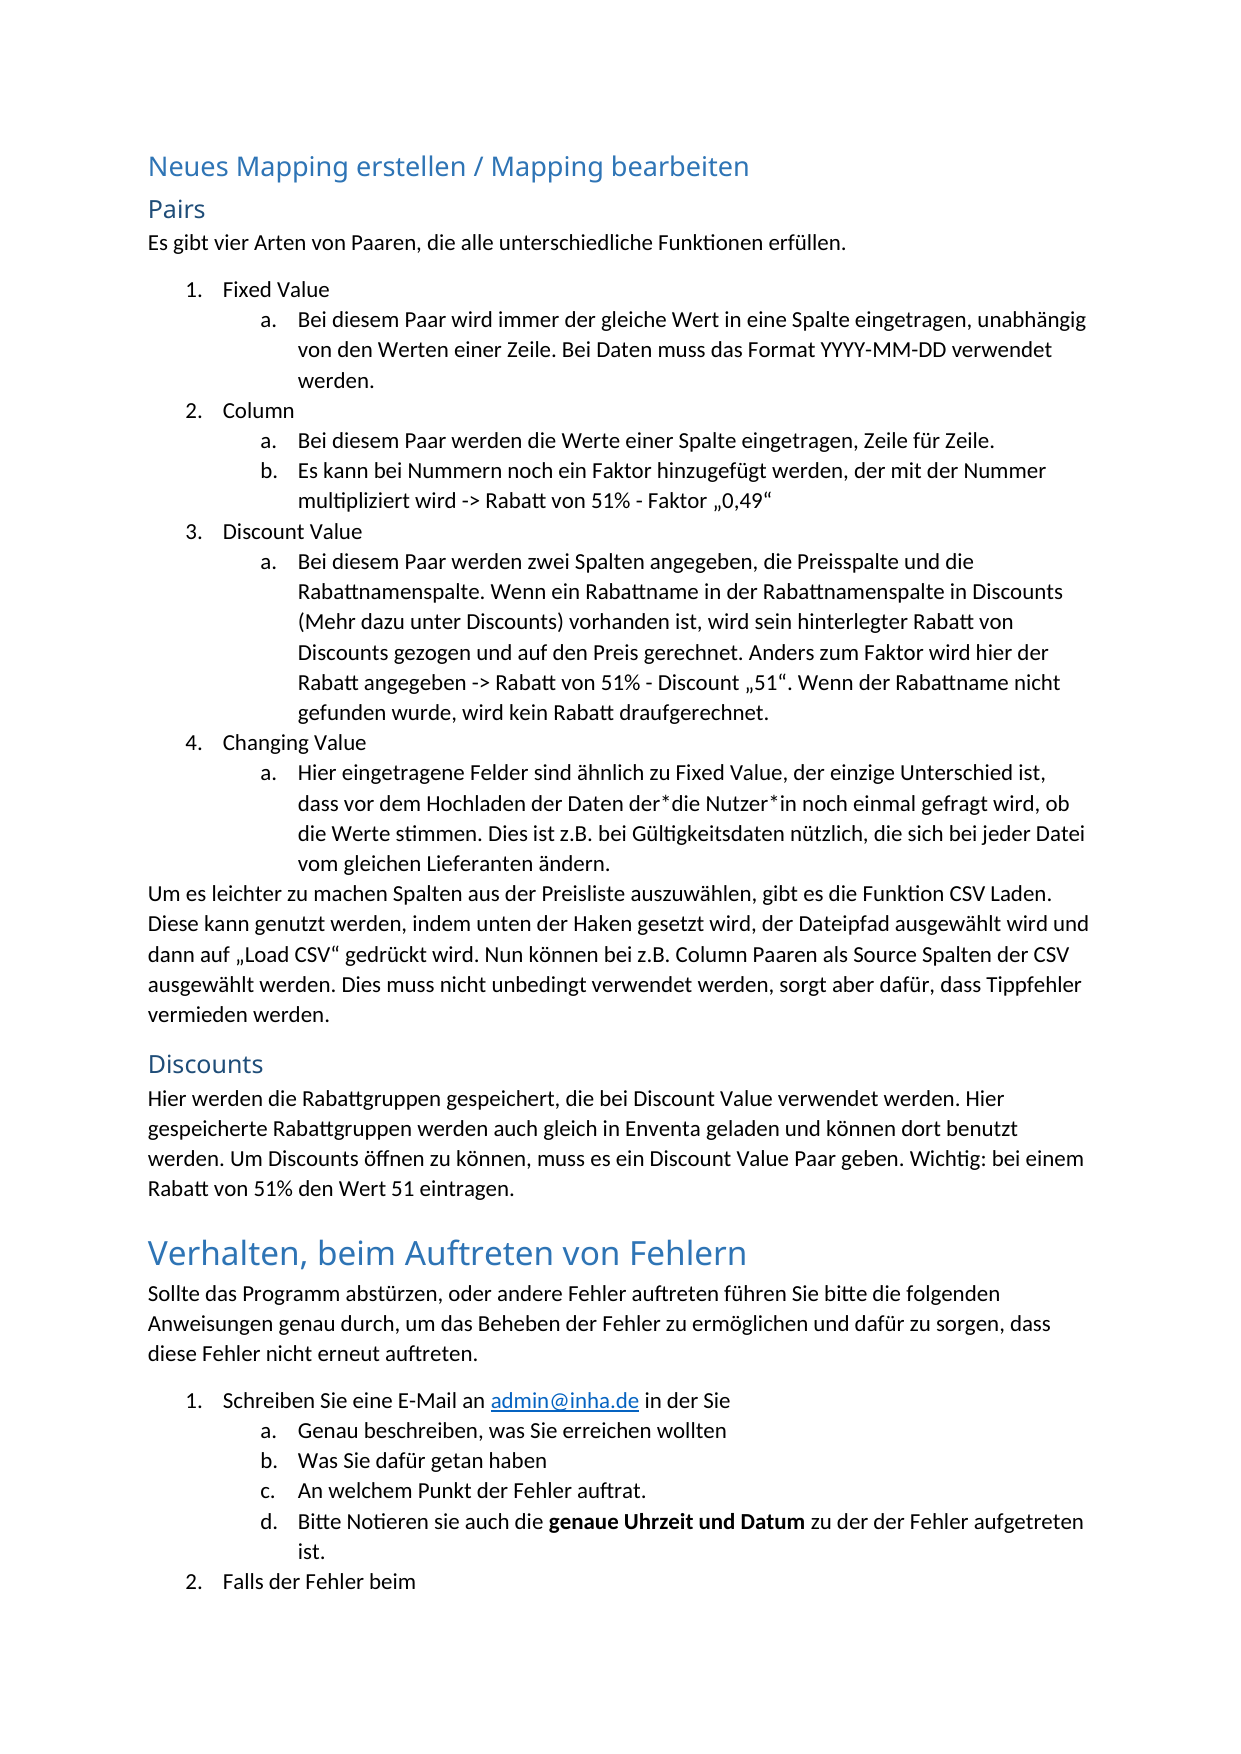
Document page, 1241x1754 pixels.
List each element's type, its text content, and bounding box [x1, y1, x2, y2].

list Column [185, 396, 1093, 424]
text Sollte das Programm abstürzen, oder andere Fehler auftreten führen Sie bitte die folgenden Anweisungen genau durch, um das Beheben der Fehler zu ermöglichen und dafür zu sorgen, dass diese Fehler nicht erneut auftreten. [148, 1279, 1093, 1367]
list Fixed Value [185, 275, 1093, 303]
subtitle Neues Mapping erstellen / Mapping bearbeiten [148, 148, 1093, 184]
list Discount Value [185, 517, 1093, 545]
list Changing Value [185, 728, 1093, 756]
text Hier werden die Rabattgruppen gespeichert, die bei Discount Value verwendet werden. Hier gespeicherte Rabattgruppen werden auch gleich in Enventa geladen und können dort benutzt werden. Um Discounts öffnen zu können, muss es ein Discount Value Paar geben. Wichtig: bei einem Rabatt von 51% den Wert 51 eintragen. [148, 1084, 1093, 1202]
text Es gibt vier Arten von Paaren, die alle unterschiedliche Funktionen erfüllen. [148, 228, 1093, 256]
list Falls der Fehler beim [185, 1567, 1093, 1595]
list Um es leichter zu machen Spalten aus der Preisliste auszuwählen, gibt es die Funktion CSV Laden. Diese kann genutzt werden, indem unten der Haken gesetzt wird, der Dateipfad ausgewählt wird und dann auf „Load CSV“ gedrückt wird. Nun können bei z.B. Column Paaren als Source Spalten der CSV ausgewählt werden. Dies muss nicht unbedingt verwendet werden, sorgt aber dafür, dass Tippfehler vermieden werden. [148, 879, 1093, 1028]
list Schreiben Sie eine E-Mail an admin@inha.de in der Sie [185, 1386, 1093, 1414]
list Bei diesem Paar werden die Werte einer Spalte eingetragen, Zeile für Zeile. [260, 426, 1093, 454]
list Hier eingetragene Felder sind ähnlich zu Fixed Value, der einzige Unterschied ist, dass vor dem Hochladen der Daten der*die Nutzer*in noch einmal gefragt wird, ob die Werte stimmen. Dies ist z.B. bei Gültigkeitsdaten nützlich, die sich bei jeder Datei vom gleichen Lieferanten ändern. [260, 758, 1093, 877]
subtitle Pairs [148, 192, 1093, 226]
list Bei diesem Paar wird immer der gleiche Wert in eine Spalte eingetragen, unabhängig von den Werten einer Zeile. Bei Daten muss das Format YYYY-MM-DD verwendet werden. [260, 305, 1093, 394]
list Bei diesem Paar werden zwei Spalten angegeben, die Preisspalte und die Rabattnamenspalte. Wenn ein Rabattname in der Rabattnamenspalte in Discounts (Mehr dazu unter Discounts) vorhanden ist, wird sein hinterlegter Rabatt von Discounts gezogen und auf den Preis gerechnet. Anders zum Faktor wird hier der Rabatt angegeben -> Rabatt von 51% - Discount „51“. Wenn der Rabattname nicht gefunden wurde, wird kein Rabatt draufgerechnet. [260, 547, 1093, 726]
list An welchem Punkt der Fehler auftrat. [260, 1477, 1093, 1504]
subtitle Verhalten, beim Auftreten von Fehlern [148, 1230, 1093, 1275]
list Genau beschreiben, was Sie erreichen wollten [260, 1416, 1093, 1444]
list Was Sie dafür getan haben [260, 1446, 1093, 1474]
subtitle Discounts [148, 1047, 1093, 1081]
list Es kann bei Nummern noch ein Faktor hinzugefügt werden, der mit der Nummer multipliziert wird -> Rabatt von 51% - Faktor „0,49“ [260, 456, 1093, 515]
list Bitte Notieren sie auch die genaue Uhrzeit und Datum zu der der Fehler aufgetreten ist. [260, 1507, 1093, 1565]
